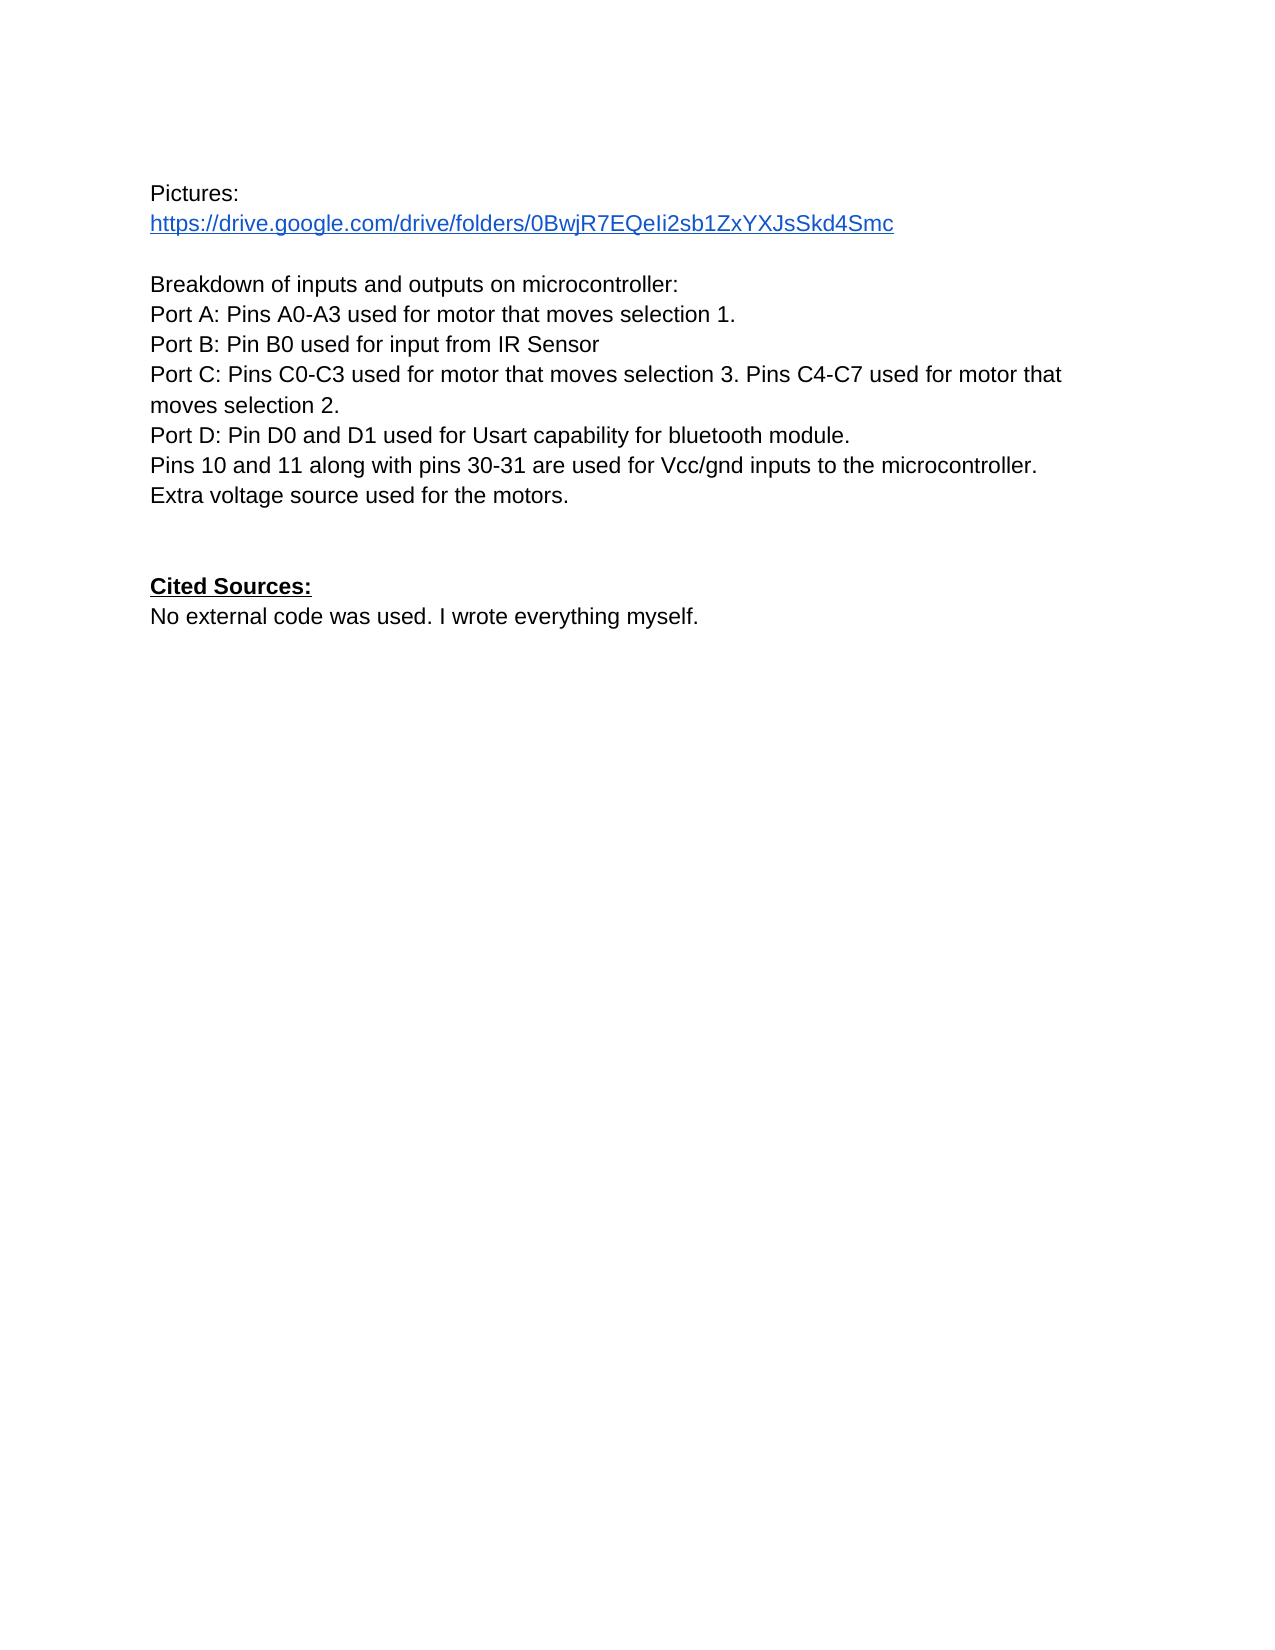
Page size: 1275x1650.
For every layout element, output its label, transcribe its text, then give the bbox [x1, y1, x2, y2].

text Port B: Pin B0 used for input from IR Sensor [150, 331, 1125, 358]
text Extra voltage source used for the motors. [150, 482, 1125, 509]
text No external code was used. I wrote everything myself. [150, 603, 1125, 629]
text Pins 10 and 11 along with pins 30-31 are used for Vcc/gnd inputs to the microcontroller. [150, 452, 1125, 478]
text Cited Sources: [150, 573, 1125, 599]
text Breakdown of inputs and outputs on microcontroller: [150, 271, 1125, 297]
text Port A: Pins A0-A3 used for motor that moves selection 1. [150, 301, 1125, 327]
text Port D: Pin D0 and D1 used for Usart capability for bluetooth module. [150, 422, 1125, 448]
text Pictures: [150, 180, 1125, 207]
text Port C: Pins C0-C3 used for motor that moves selection 3. Pins C4-C7 used for motor that moves selection 2. [150, 361, 1125, 418]
text https://drive.google.com/drive/folders/0BwjR7EQeIi2sb1ZxYXJsSkd4Smc [150, 210, 1125, 237]
